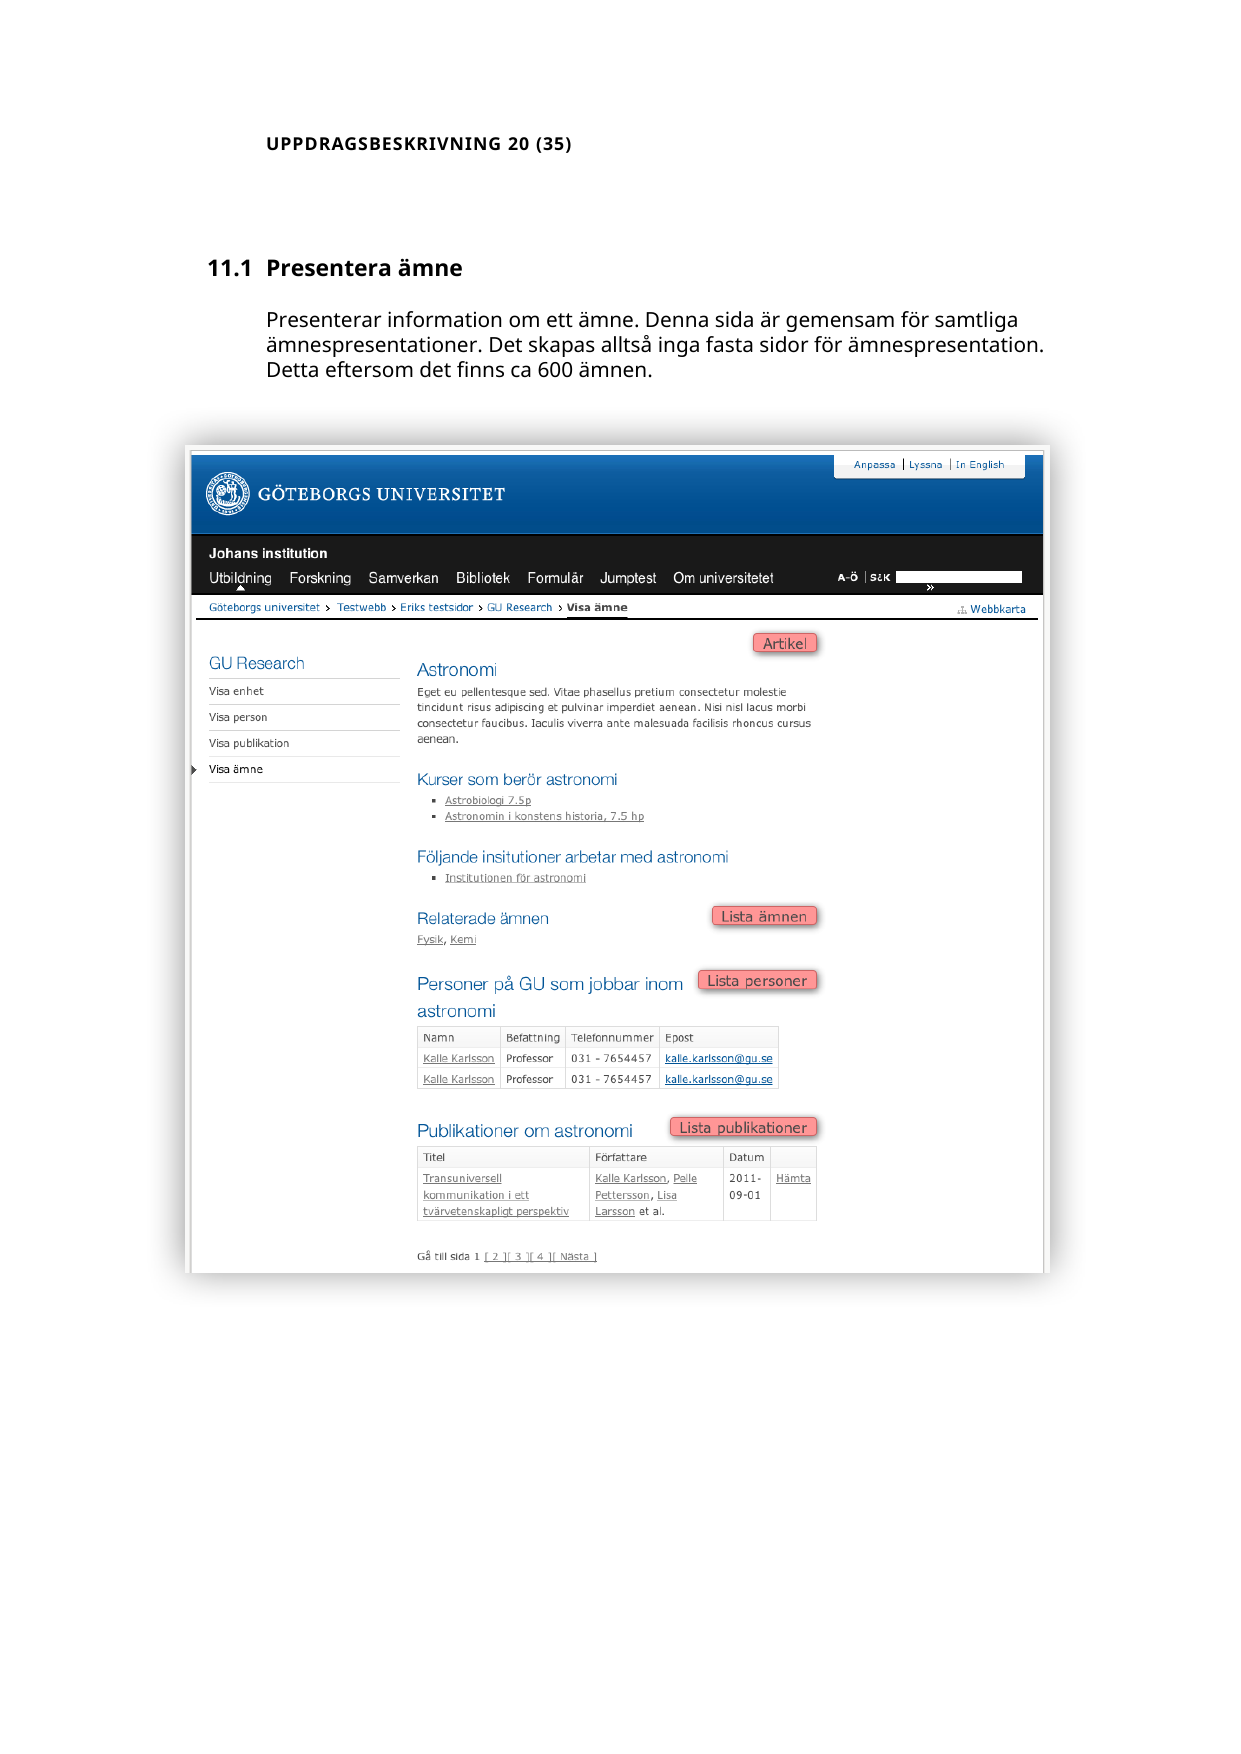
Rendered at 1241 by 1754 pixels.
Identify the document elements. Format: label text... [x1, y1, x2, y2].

picture [185, 445, 1050, 1273]
subtitle Presentera ämne [207, 251, 1093, 283]
text Presenterar information om ett ämne. Denna sida är gemensam för samtliga ämnespresentationer. Det skapas alltså inga fasta sidor för ämnespresentation. Detta eftersom det finns ca 600 ämnen. [266, 308, 1093, 383]
